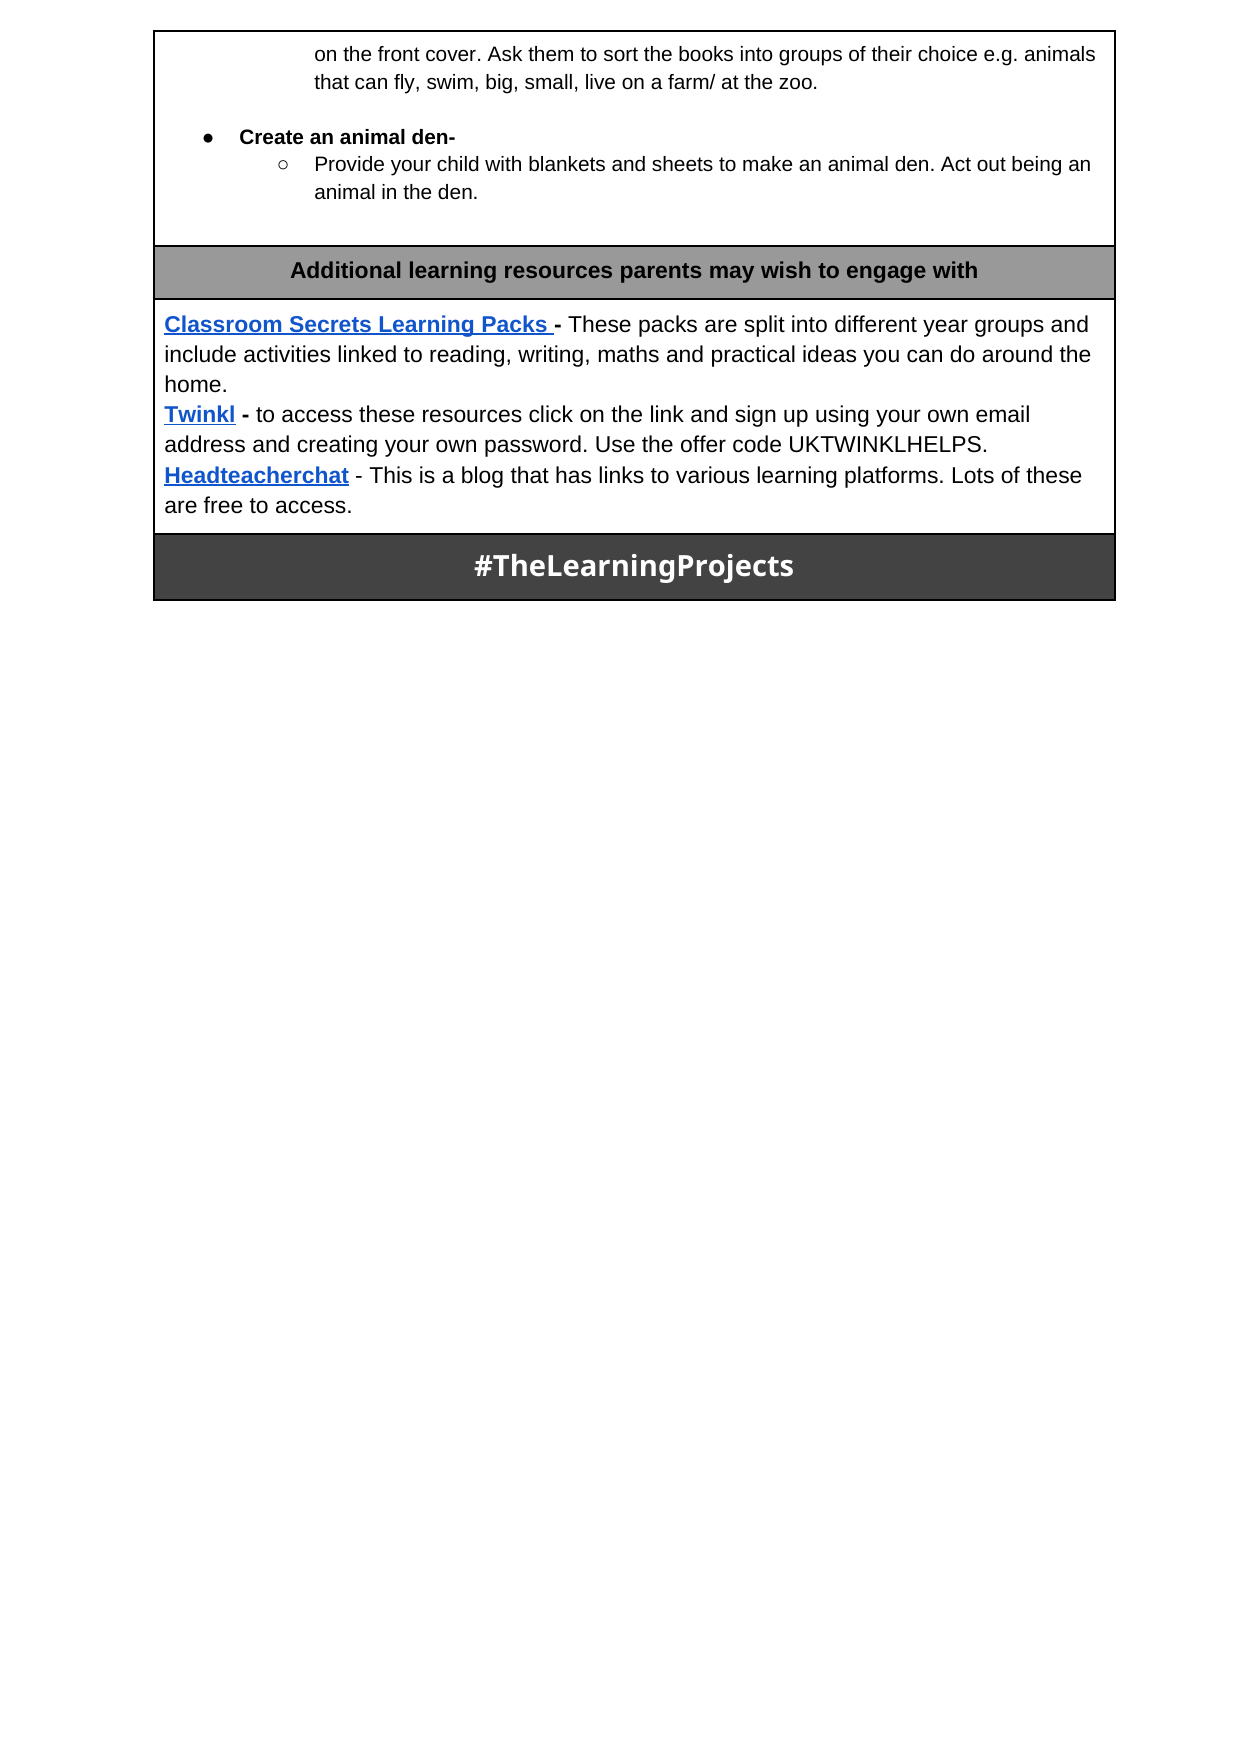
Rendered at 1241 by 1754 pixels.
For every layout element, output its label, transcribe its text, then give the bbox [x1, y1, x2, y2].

table_cell Classroom Secrets Learning Packs - These packs are split into different year groups and include activities linked to reading, writing, maths and practical ideas you can do around the home. Twinkl - to access these resources click on the link and sign up using your own email address and creating your own password. Use the offer code UKTWINKLHELPS. Headteacherchat - This is a blog that has links to various learning platforms. Lots of these are free to access. [155, 300, 1114, 532]
table_cell #TheLearningProjects [155, 535, 1114, 599]
table_cell Additional learning resources parents may wish to engage with [155, 247, 1114, 298]
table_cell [155, 32, 1114, 245]
